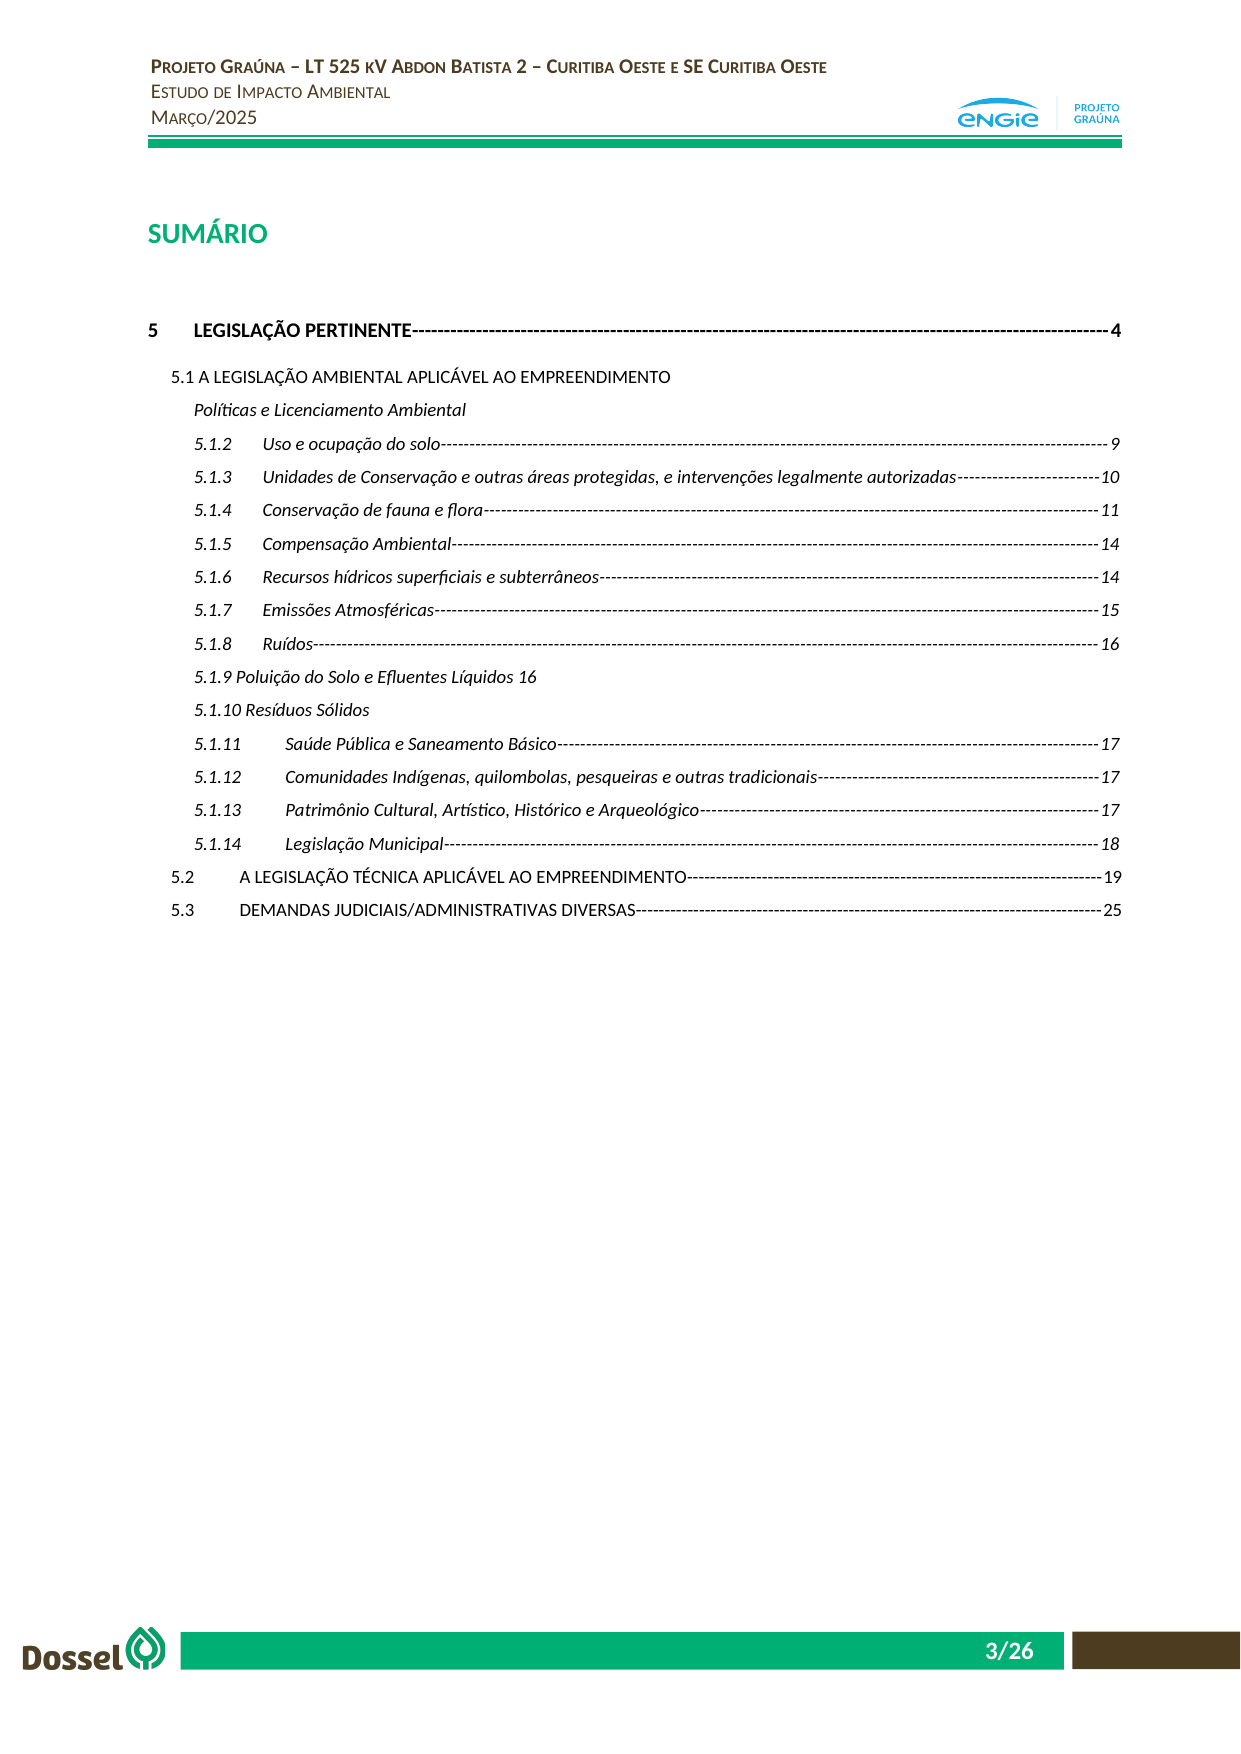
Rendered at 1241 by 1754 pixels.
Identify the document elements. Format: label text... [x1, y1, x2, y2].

text 5.1.6 Recursos hídricos superficiais e subterrâneos 14 [193, 557, 1122, 590]
text 5.1 A Legislação Ambiental Aplicável ao Empreendimento [171, 357, 1122, 390]
text 5.1.13 Patrimônio Cultural, Artístico, Histórico e Arqueológico 17 [193, 790, 1122, 823]
text 5.1.5 Compensação Ambiental 14 [193, 523, 1122, 557]
text 5 LEGISLAÇÃO PERTINENTE 4 [148, 311, 1122, 344]
picture [22, 1627, 166, 1670]
text 5.1.11 Saúde Pública e Saneamento Básico 17 [193, 723, 1122, 757]
picture [957, 96, 1120, 130]
text 5.1.8 Ruídos 16 [193, 623, 1122, 657]
text 5.1.12 Comunidades Indígenas, quilombolas, pesqueiras e outras tradicionais 17 [193, 757, 1122, 790]
text SUMÁRIO [148, 215, 1122, 250]
text 5.1.2 Uso e ocupação do solo 9 [193, 423, 1122, 457]
text 5.1.10 Resíduos Sólidos [193, 690, 1122, 723]
text 5.1.7 Emissões Atmosféricas 15 [193, 590, 1122, 623]
text 5.1.3 Unidades de Conservação e outras áreas protegidas, e intervenções legalmente autorizadas 10 [193, 457, 1122, 490]
text 5.1.14 Legislação Municipal 18 [193, 823, 1122, 857]
text 5.3 Demandas Judiciais/administrativas diversas 25 [171, 890, 1122, 923]
text Políticas e Licenciamento Ambiental [193, 390, 1122, 423]
text 5.1.4 Conservação de fauna e flora 11 [193, 490, 1122, 523]
text 5.1.9 Poluição do Solo e Efluentes Líquidos 16 [193, 657, 1122, 690]
text 5.2 A Legislação Técnica Aplicável ao Empreendimento 19 [171, 857, 1122, 890]
